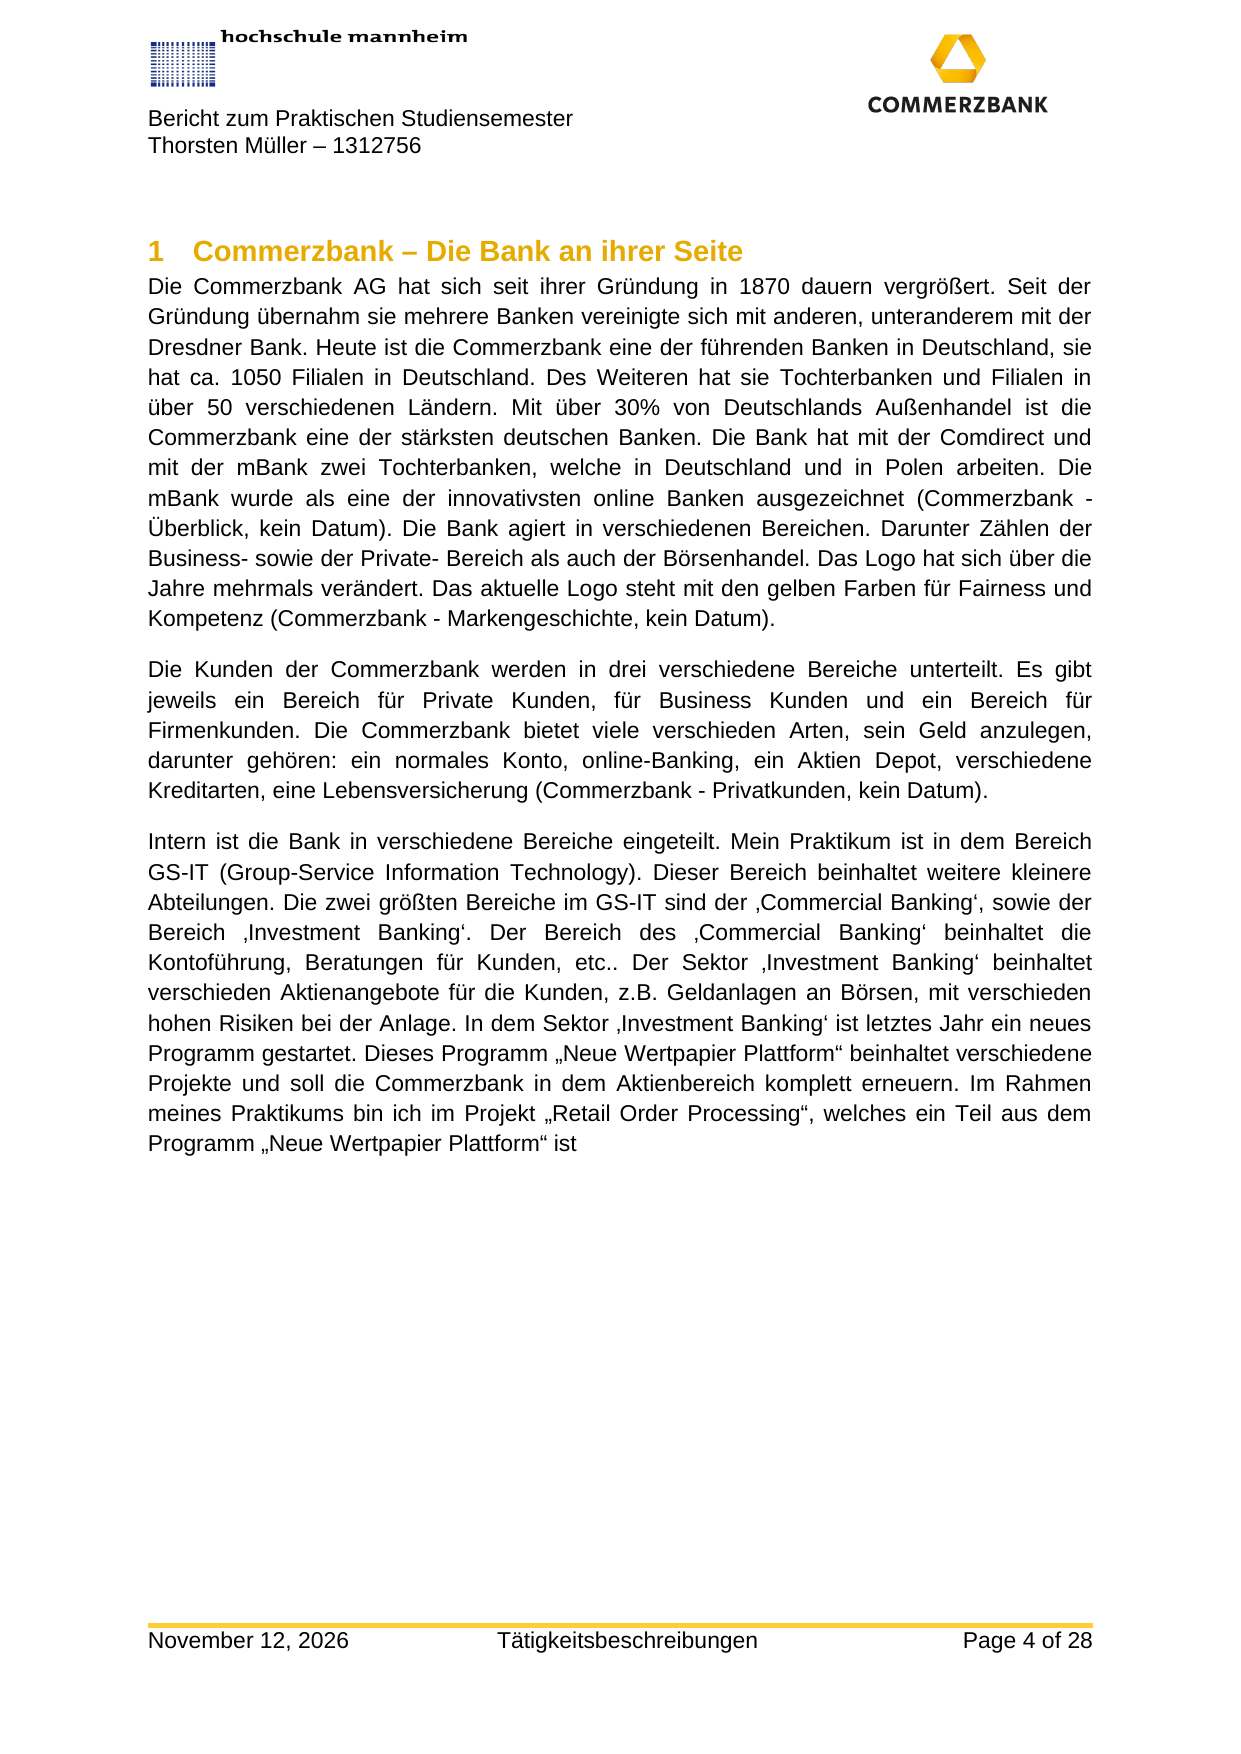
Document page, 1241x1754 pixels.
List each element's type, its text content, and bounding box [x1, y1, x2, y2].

text Die Kunden der Commerzbank werden in drei verschiedene Bereiche unterteilt. Es gibt jeweils ein Bereich für Private Kunden, für Business Kunden und ein Bereich für Firmenkunden. Die Commerzbank bietet viele verschieden Arten, sein Geld anzulegen, darunter gehören: ein normales Konto, online-Banking, ein Aktien Depot, verschiedene Kreditarten, eine Lebensversicherung . [148, 656, 1093, 803]
text Die Commerzbank AG hat sich seit ihrer Gründung in 1870 dauern vergrößert. Seit der Gründung übernahm sie mehrere Banken vereinigte sich mit anderen, unteranderem mit der Dresdner Bank. Heute ist die Commerzbank eine der führenden Banken in Deutschland, sie hat ca. 1050 Filialen in Deutschland. Des Weiteren hat sie Tochterbanken und Filialen in über 50 verschiedenen Ländern. Mit über 30% von Deutschlands Außenhandel ist die Commerzbank eine der stärksten deutschen Banken. Die Bank hat mit der Comdirect und mit der mBank zwei Tochterbanken, welche in Deutschland und in Polen arbeiten. Die mBank wurde als eine der innovativsten online Banken ausgezeichnet . Die Bank agiert in verschiedenen Bereichen. Darunter Zählen der Business- sowie der Private- Bereich als auch der Börsenhandel. Das Logo hat sich über die Jahre mehrmals verändert. Das aktuelle Logo steht mit den gelben Farben für Fairness und Kompetenz . [148, 273, 1093, 632]
text Intern ist die Bank in verschiedene Bereiche eingeteilt. Mein Praktikum ist in dem Bereich GS-IT (Group-Service Information Technology). Dieser Bereich beinhaltet weitere kleinere Abteilungen. Die zwei größten Bereiche im GS-IT sind der ‚Commercial Banking‘, sowie der Bereich ‚Investment Banking‘. Der Bereich des ‚Commercial Banking‘ beinhaltet die Kontoführung, Beratungen für Kunden, etc.. Der Sektor ‚Investment Banking‘ beinhaltet verschieden Aktienangebote für die Kunden, z.B. Geldanlagen an Börsen, mit verschieden hohen Risiken bei der Anlage. In dem Sektor ‚Investment Banking‘ ist letztes Jahr ein neues Programm gestartet. Dieses Programm „Neue Wertpapier Plattform“ beinhaltet verschiedene Projekte und soll die Commerzbank in dem Aktienbereich komplett erneuern. Im Rahmen meines Praktikums bin ich im Projekt „Retail Order Processing“, welches ein Teil aus dem Programm „Neue Wertpapier Plattform“ ist [148, 828, 1093, 1157]
picture [148, 28, 469, 88]
subtitle Commerzbank – Die Bank an ihrer Seite [148, 234, 1093, 268]
picture [825, 28, 1092, 118]
